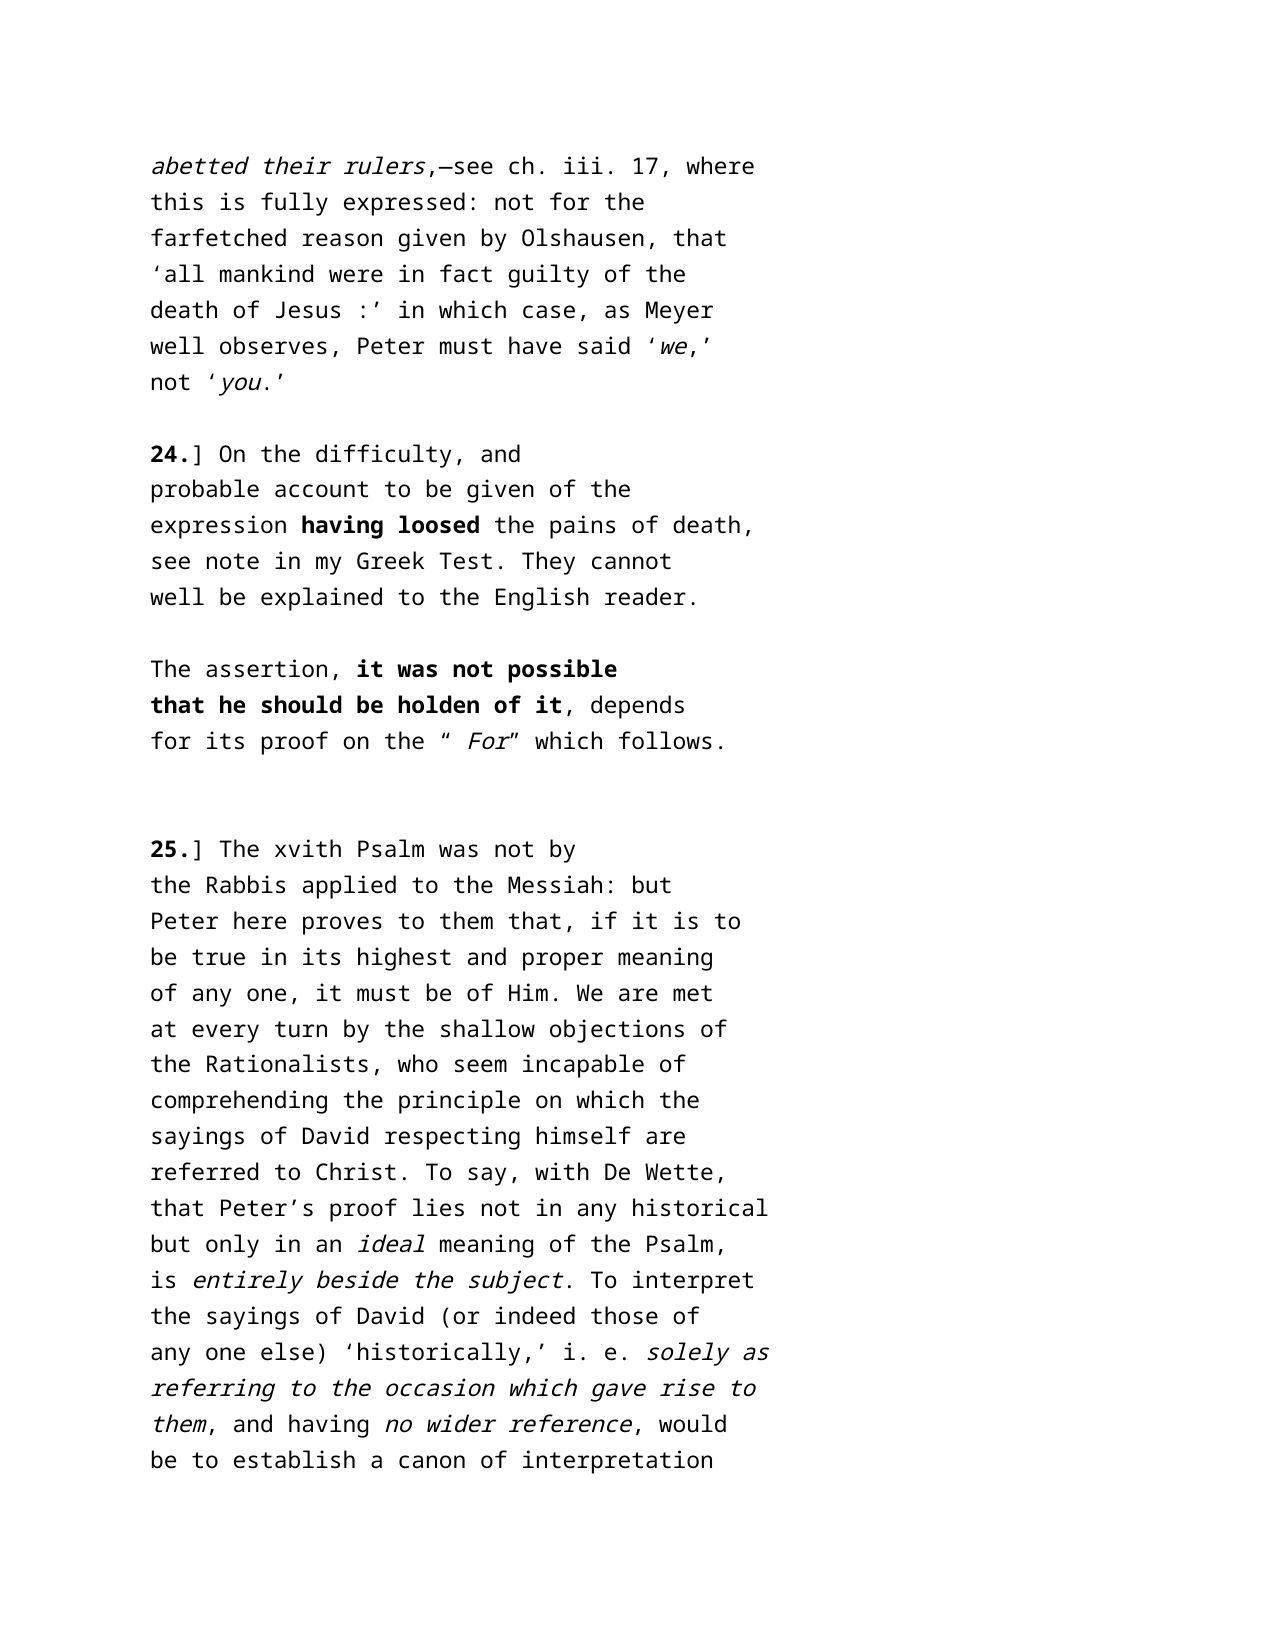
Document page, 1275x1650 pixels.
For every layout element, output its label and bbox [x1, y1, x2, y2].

text [150, 150, 1125, 1475]
